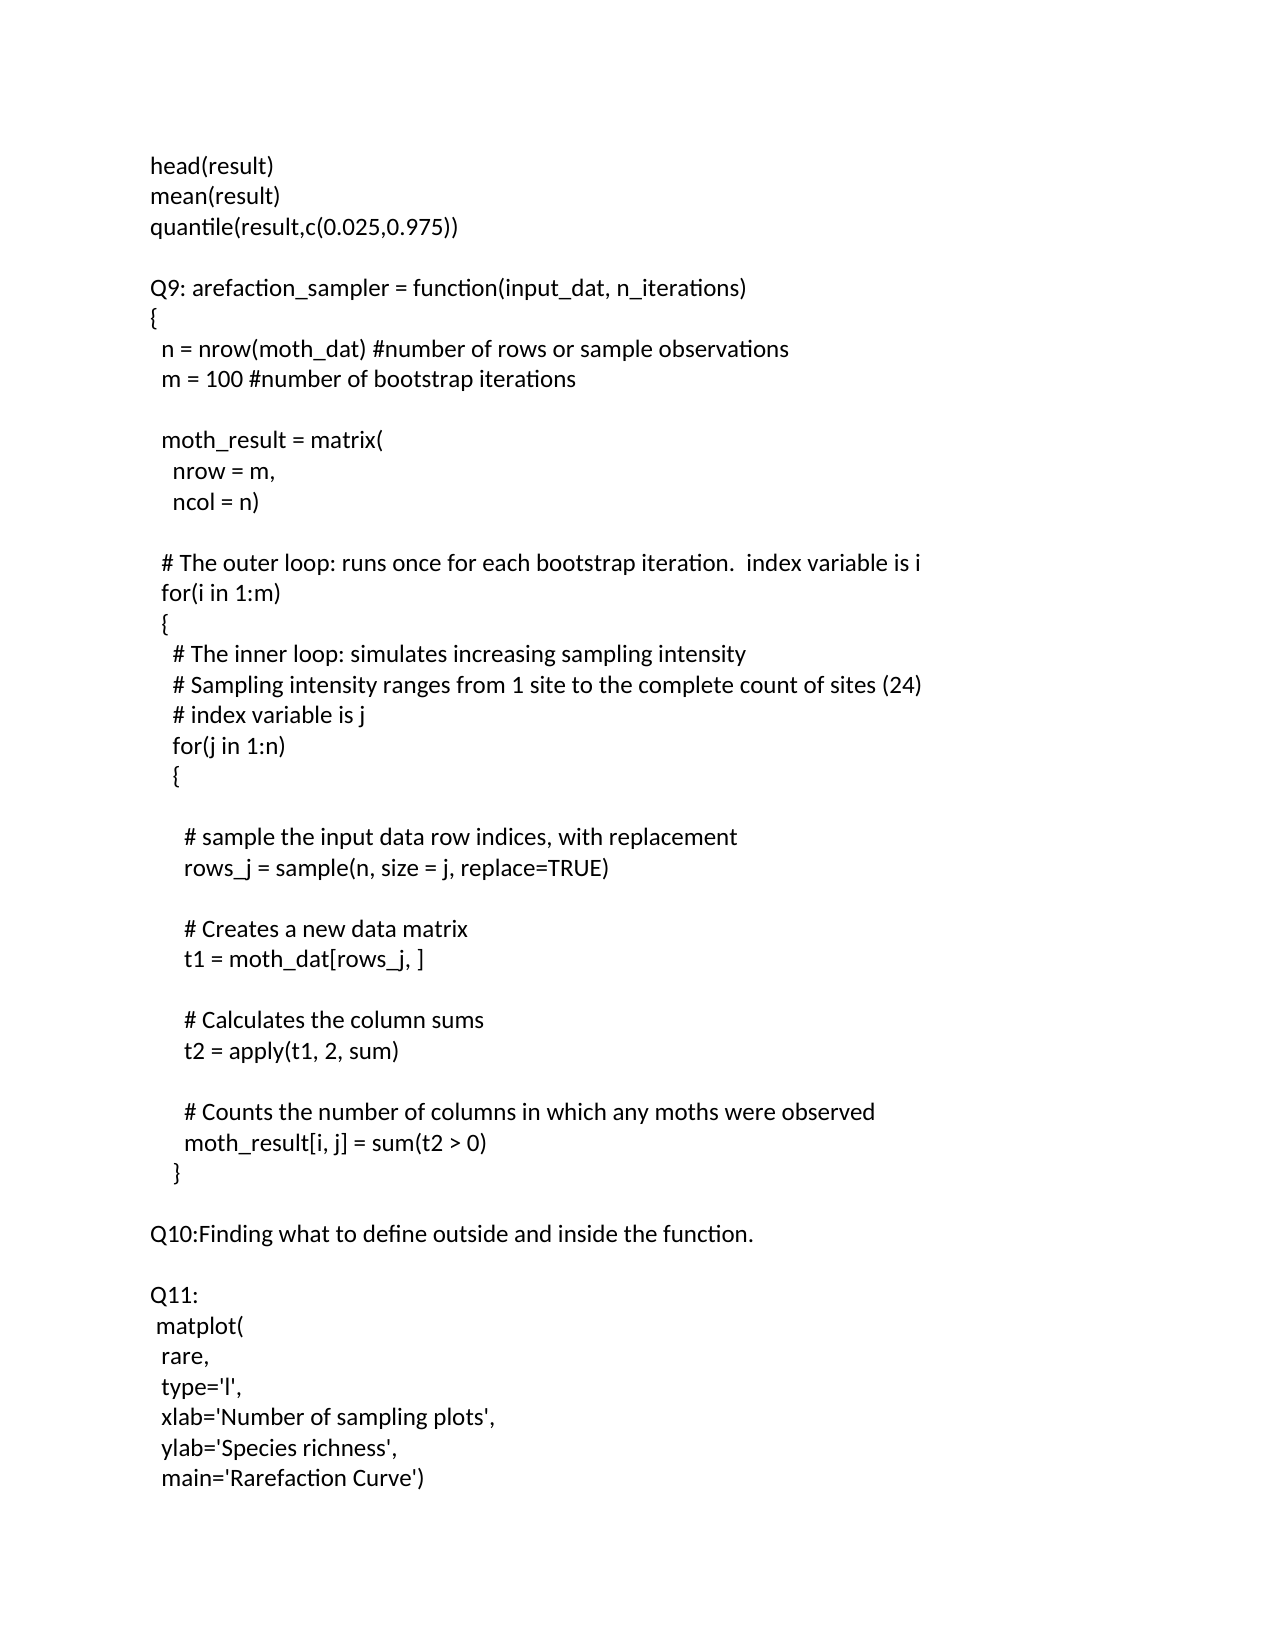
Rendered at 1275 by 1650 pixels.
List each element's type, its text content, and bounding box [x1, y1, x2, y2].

text moth_result = matrix( [150, 425, 1125, 455]
text rare, [150, 1340, 1125, 1371]
text { [150, 760, 1125, 791]
text # The inner loop: simulates increasing sampling intensity [150, 638, 1125, 669]
text # The outer loop: runs once for each bootstrap iteration. index variable is i [150, 547, 1125, 577]
text for(j in 1:n) [150, 730, 1125, 760]
text # Counts the number of columns in which any moths were observed [150, 1096, 1125, 1127]
text } [150, 1157, 1125, 1188]
text matplot( [150, 1310, 1125, 1340]
text # sample the input data row indices, with replacement [150, 821, 1125, 852]
text type='l', [150, 1371, 1125, 1401]
text moth_result[i, j] = sum(t2 > 0) [150, 1127, 1125, 1157]
text { [150, 608, 1125, 638]
text ylab='Species richness', [150, 1432, 1125, 1462]
text # index variable is j [150, 699, 1125, 730]
text xlab='Number of sampling plots', [150, 1401, 1125, 1432]
text rows_j = sample(n, size = j, replace=TRUE) [150, 852, 1125, 882]
text t2 = apply(t1, 2, sum) [150, 1035, 1125, 1066]
text # Creates a new data matrix [150, 913, 1125, 943]
text Q9: arefaction_sampler = function(input_dat, n_iterations) [150, 272, 1125, 303]
text { [150, 303, 1125, 333]
text m = 100 #number of bootstrap iterations [150, 364, 1125, 394]
text ncol = n) [150, 486, 1125, 516]
text for(i in 1:m) [150, 577, 1125, 608]
text # Calculates the column sums [150, 1004, 1125, 1035]
text head(result) [150, 150, 1125, 181]
text quantile(result,c(0.025,0.975)) [150, 211, 1125, 242]
text # Sampling intensity ranges from 1 site to the complete count of sites (24) [150, 669, 1125, 699]
text Q10:Finding what to define outside and inside the function. [150, 1218, 1125, 1249]
text nrow = m, [150, 455, 1125, 486]
text n = nrow(moth_dat) #number of rows or sample observations [150, 333, 1125, 364]
text Q11: [150, 1279, 1125, 1310]
text mean(result) [150, 181, 1125, 211]
text t1 = moth_dat[rows_j, ] [150, 943, 1125, 974]
text main='Rarefaction Curve') [150, 1462, 1125, 1493]
